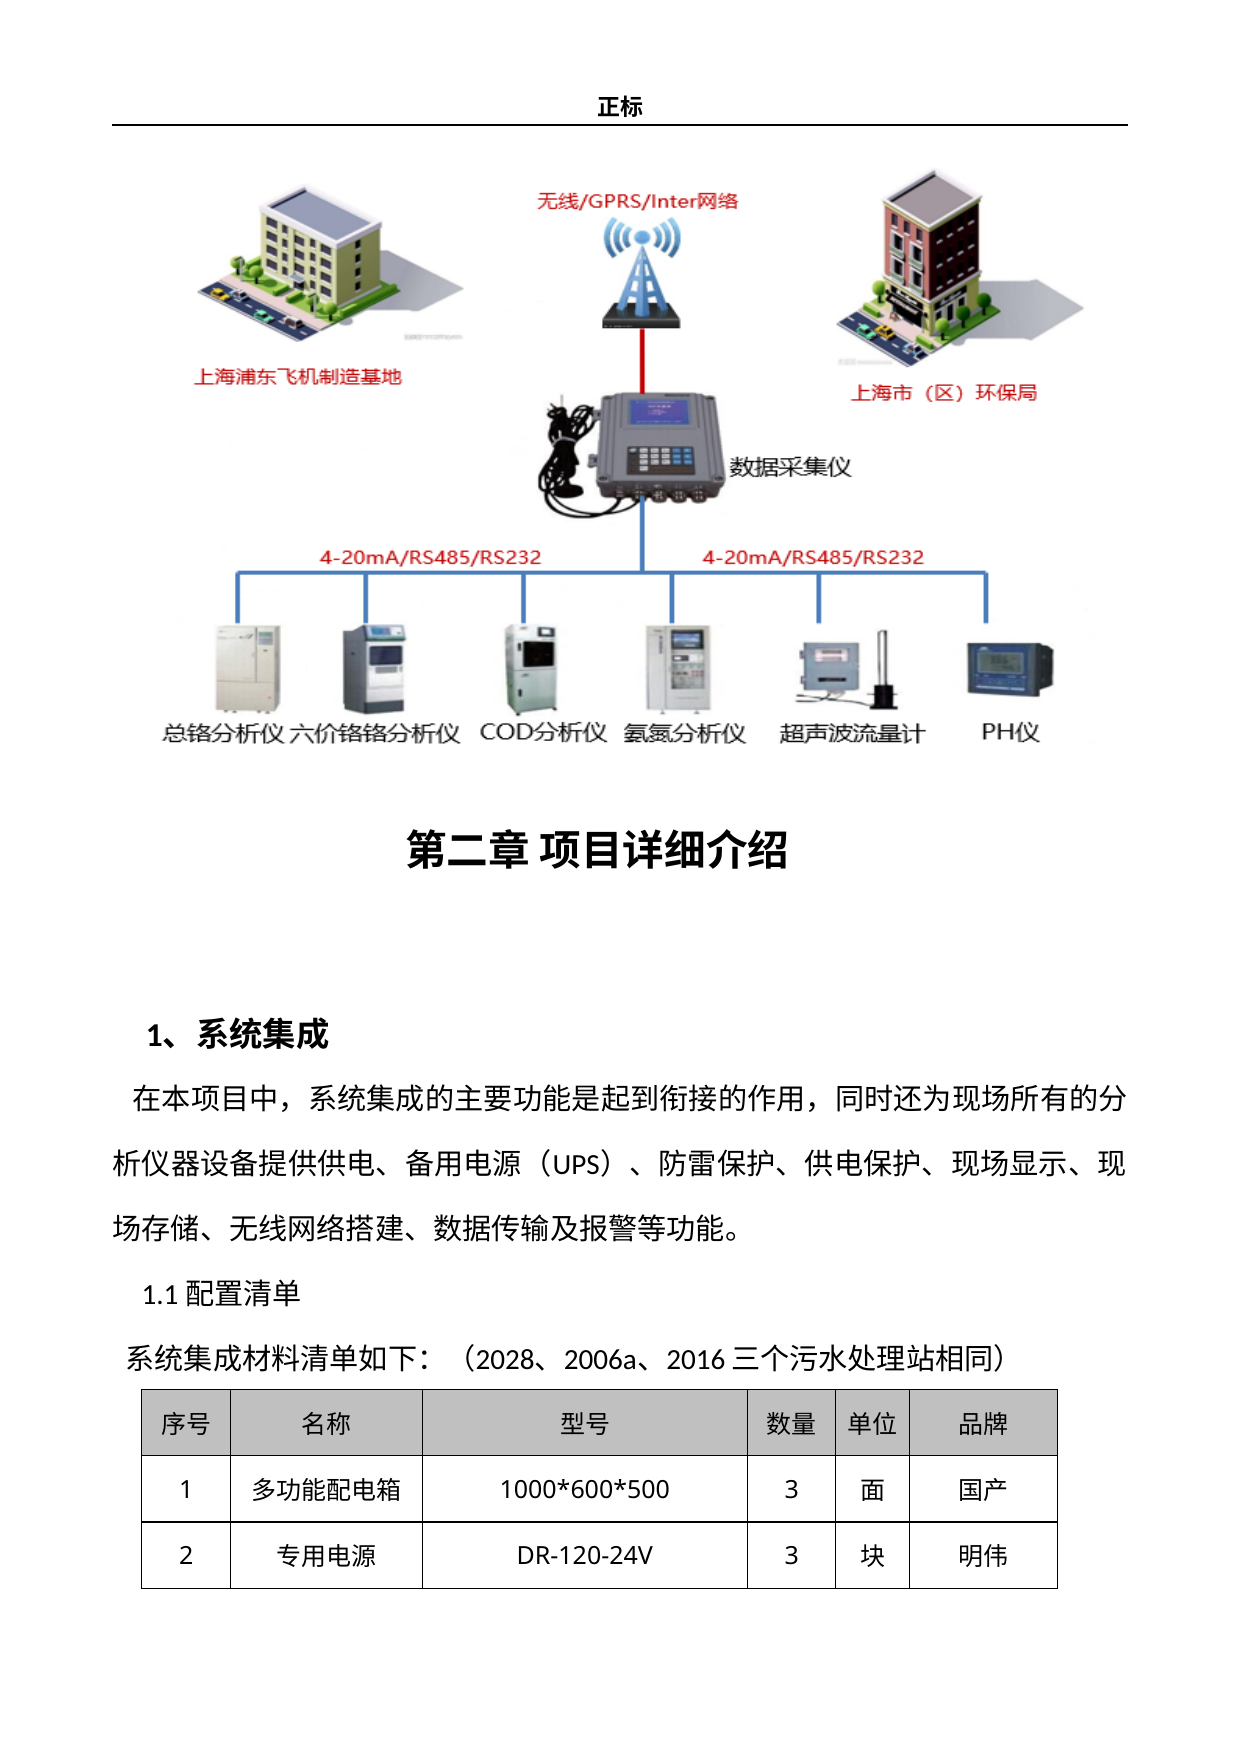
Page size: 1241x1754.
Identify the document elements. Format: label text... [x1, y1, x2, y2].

text 系统集成材料清单如下：（2028、2006a、2016三个污水处理站相同） [112, 1324, 1128, 1389]
table_cell 块 [836, 1523, 909, 1587]
table_header 序号 [142, 1390, 230, 1455]
table_cell 2 [142, 1523, 230, 1587]
table_cell 1 [142, 1456, 230, 1521]
text 在本项目中，系统集成的主要功能是起到衔接的作用，同时还为现场所有的分析仪器设备提供供电、备用电源（UPS）、防雷保护、供电保护、现场显示、现场存储、无线网络搭建、数据传输及报警等功能。 [112, 1064, 1128, 1259]
table_cell 面 [836, 1456, 909, 1521]
table_cell 专用电源 [231, 1523, 422, 1587]
table_cell 1000*600*500 [423, 1456, 747, 1521]
subtitle 第二章 项目详细介绍 [112, 815, 1128, 880]
text 1.1 配置清单 [112, 1259, 1128, 1324]
table_header 品牌 [910, 1390, 1057, 1455]
table_cell 3 [748, 1523, 835, 1587]
table_header 型号 [423, 1390, 747, 1455]
table_cell 明伟 [910, 1523, 1057, 1587]
picture [134, 162, 1112, 753]
table_cell 3 [748, 1456, 835, 1521]
table_header 数量 [748, 1390, 835, 1455]
table_header 单位 [836, 1390, 909, 1455]
table_cell DR-120-24V [423, 1523, 747, 1587]
table_cell 国产 [910, 1456, 1057, 1521]
table_cell 多功能配电箱 [231, 1456, 422, 1521]
table_header 名称 [231, 1390, 422, 1455]
text 1、系统集成 [112, 999, 1128, 1064]
